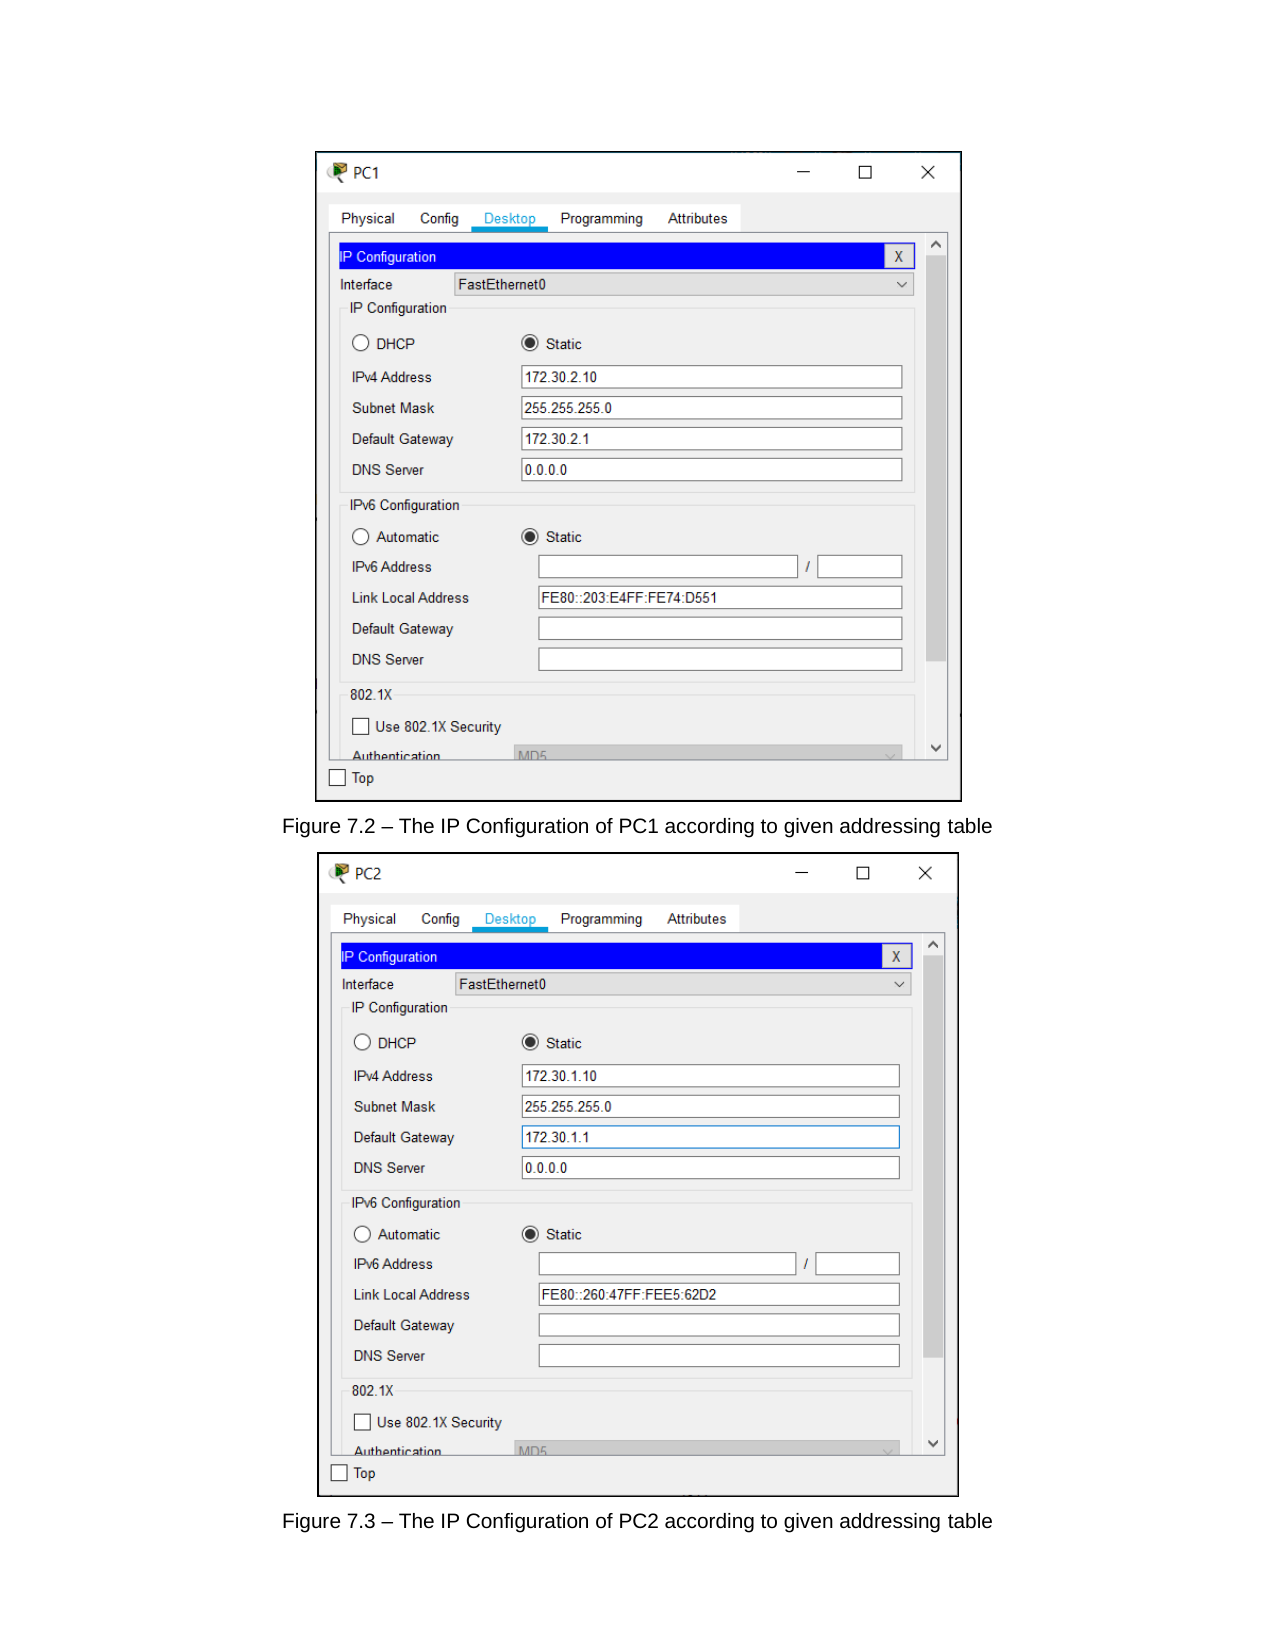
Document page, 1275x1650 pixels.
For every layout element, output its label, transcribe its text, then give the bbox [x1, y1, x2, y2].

picture [316, 152, 961, 800]
text Figure 7.2 – The IP Configuration of PC1 according to given addressing table [241, 814, 1033, 838]
picture [319, 854, 958, 1496]
